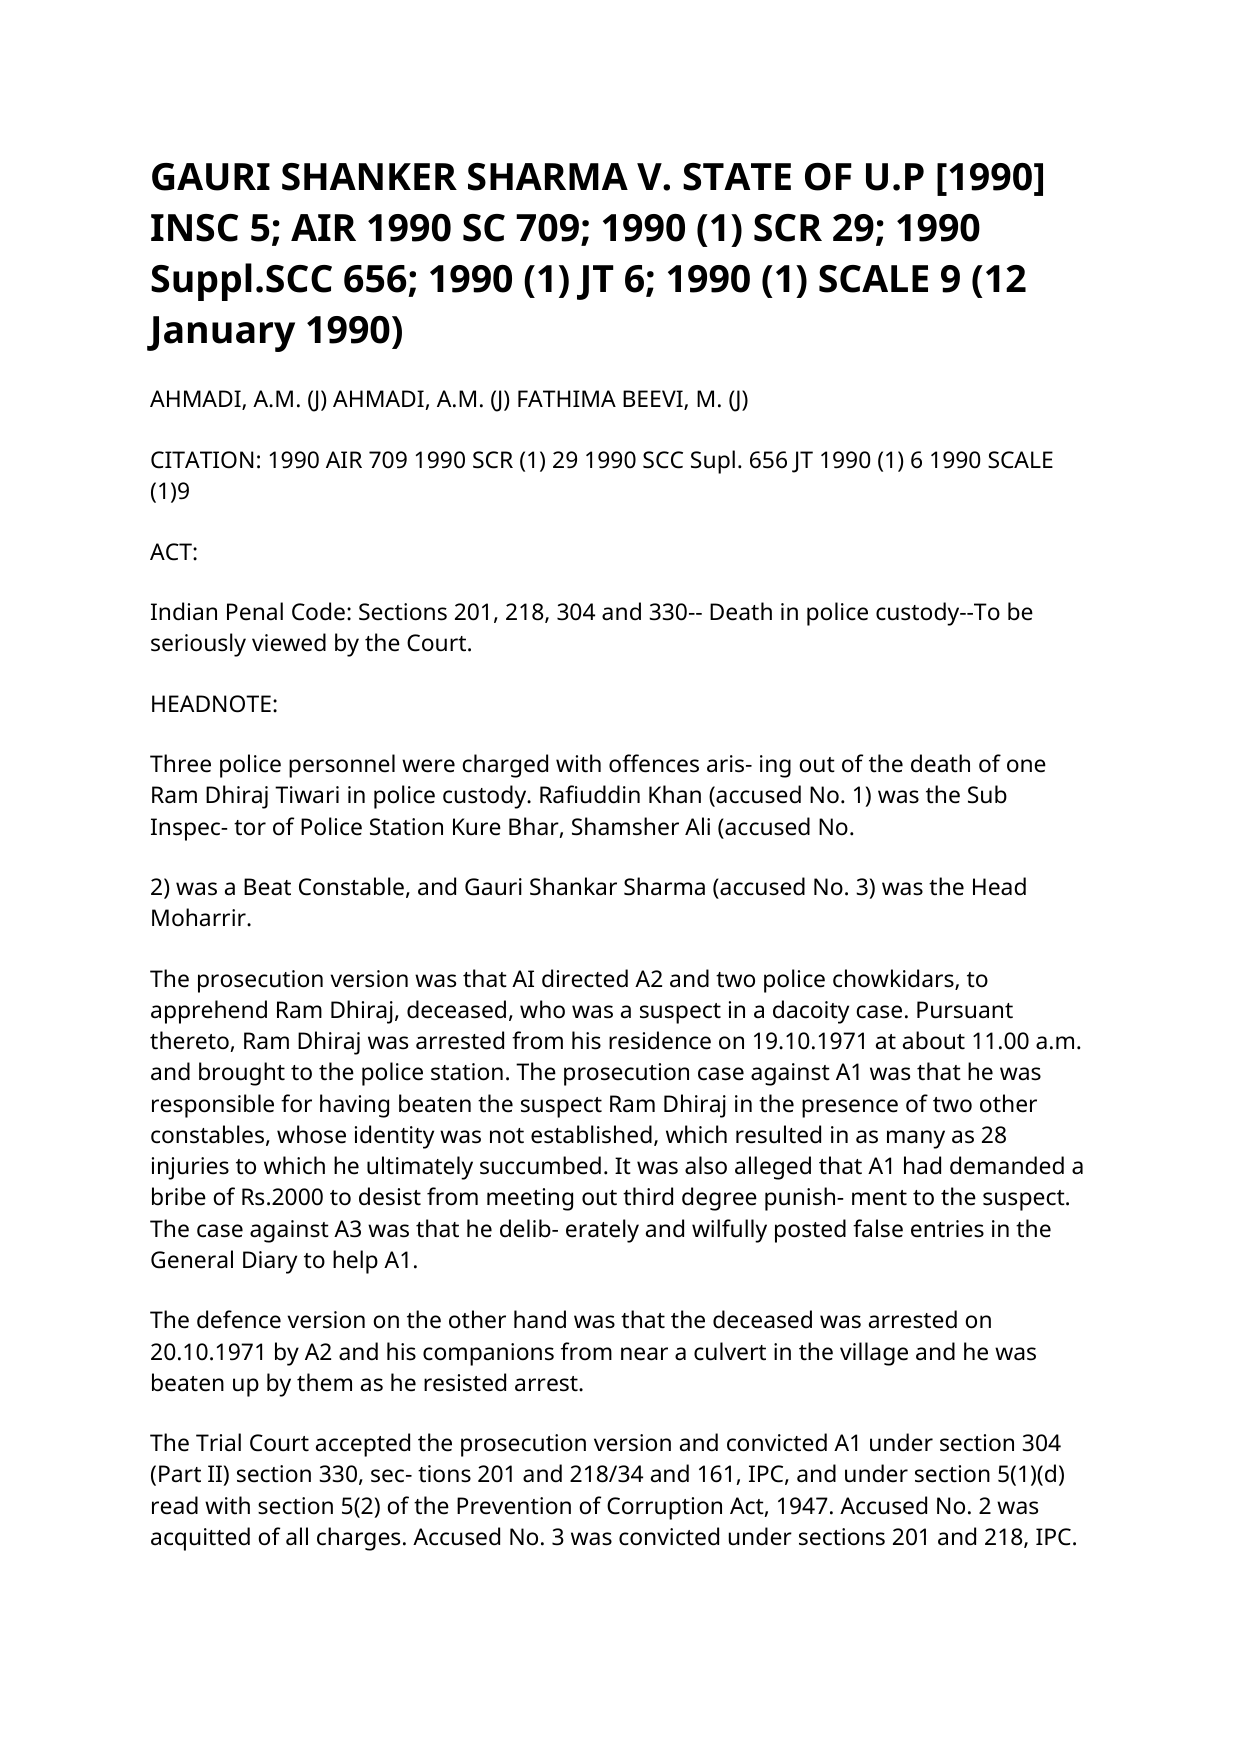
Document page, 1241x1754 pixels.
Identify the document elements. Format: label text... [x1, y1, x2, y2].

text Indian Penal Code: Sections 201, 218, 304 and 330-- Death in police custody--To be seriously viewed by the Court. [150, 596, 1090, 658]
text The prosecution version was that AI directed A2 and two police chowkidars, to apprehend Ram Dhiraj, deceased, who was a suspect in a dacoity case. Pursuant thereto, Ram Dhiraj was arrested from his residence on 19.10.1971 at about 11.00 a.m. and brought to the police station. The prosecution case against A1 was that he was responsible for having beaten the suspect Ram Dhiraj in the presence of two other constables, whose identity was not established, which resulted in as many as 28 injuries to which he ultimately succumbed. It was also alleged that A1 had demanded a bribe of Rs.2000 to desist from meeting out third degree punish- ment to the suspect. The case against A3 was that he delib- erately and wilfully posted false entries in the General Diary to help A1. [150, 962, 1090, 1275]
text The defence version on the other hand was that the deceased was arrested on 20.10.1971 by A2 and his companions from near a culvert in the village and he was beaten up by them as he resisted arrest. [150, 1304, 1090, 1398]
text HEADNOTE: [150, 687, 1090, 719]
text The Trial Court accepted the prosecution version and convicted A1 under section 304 (Part II) section 330, sec- tions 201 and 218/34 and 161, IPC, and under section 5(1)(d) read with section 5(2) of the Prevention of Corruption Act, 1947. Accused No. 2 was acquitted of all charges. Accused No. 3 was convicted under sections 201 and 218, IPC. [150, 1427, 1090, 1552]
text Three police personnel were charged with offences aris- ing out of the death of one Ram Dhiraj Tiwari in police custody. Rafiuddin Khan (accused No. 1) was the Sub Inspec- tor of Police Station Kure Bhar, Shamsher Ali (accused No. [150, 748, 1090, 842]
text GAURI SHANKER SHARMA V. STATE OF U.P [1990] INSC 5; AIR 1990 SC 709; 1990 (1) SCR 29; 1990 Suppl.SCC 656; 1990 (1) JT 6; 1990 (1) SCALE 9 (12 January 1990) [150, 150, 1090, 354]
text 2) was a Beat Constable, and Gauri Shankar Sharma (accused No. 3) was the Head Moharrir. [150, 871, 1090, 933]
text AHMADI, A.M. (J) AHMADI, A.M. (J) FATHIMA BEEVI, M. (J) [150, 383, 1090, 414]
text CITATION: 1990 AIR 709 1990 SCR (1) 29 1990 SCC Supl. 656 JT 1990 (1) 6 1990 SCALE (1)9 [150, 444, 1090, 506]
text ACT: [150, 535, 1090, 567]
